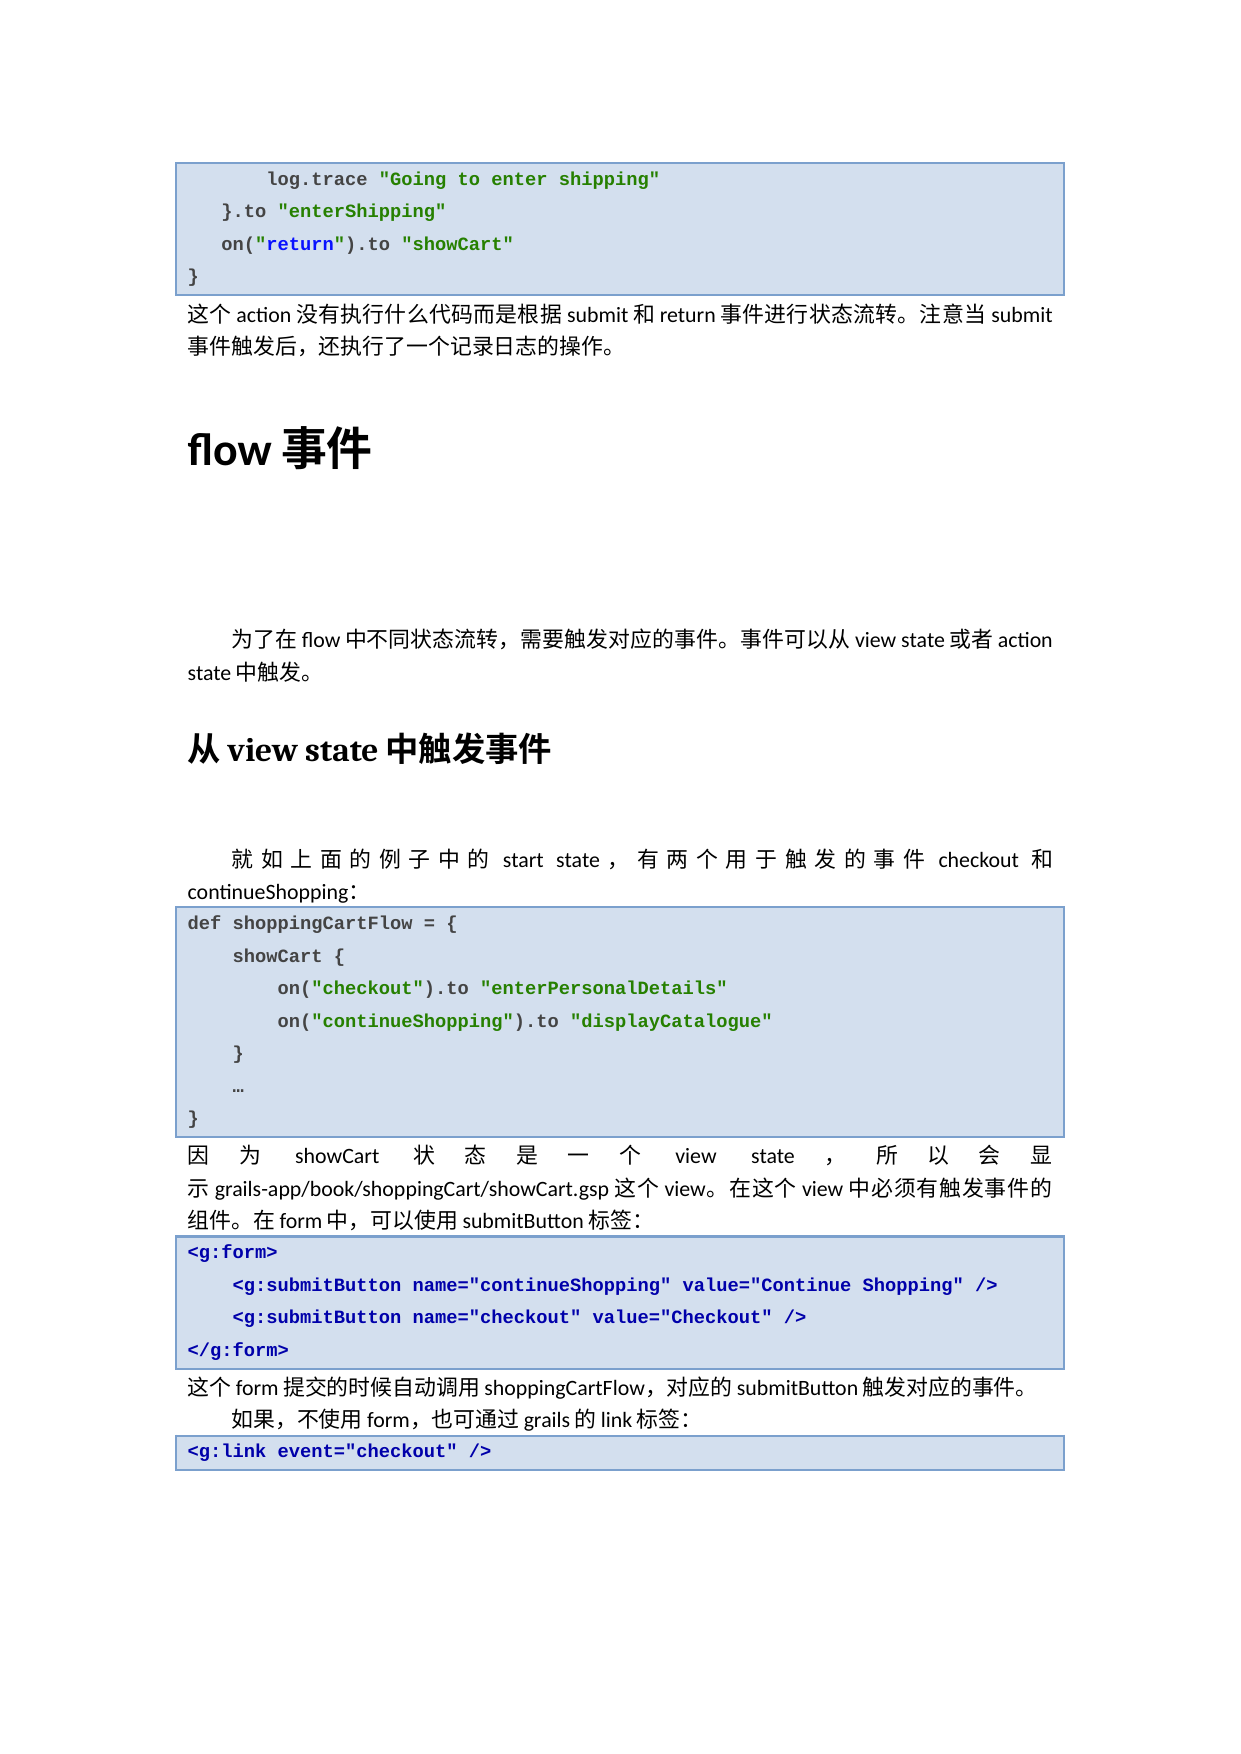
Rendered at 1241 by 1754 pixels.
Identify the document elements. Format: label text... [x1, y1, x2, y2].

text 这个form提交的时候自动调用shoppingCartFlow，对应的submitButton触发对应的事件。 [187, 1370, 1053, 1402]
text 为了在flow中不同状态流转，需要触发对应的事件。事件可以从view state或者action state中触发。 [187, 622, 1053, 687]
text 这个action没有执行什么代码而是根据submit和return事件进行状态流转。注意当submit事件触发后，还执行了一个记录日志的操作。 [187, 296, 1053, 361]
table_header <g:form> <g:submitButton name="continueShopping" value="Continue Shopping" /> <g:submitButton name="checkout" value="Checkout" /> </g:form> [177, 1238, 1063, 1367]
subtitle flow事件 [187, 397, 1053, 494]
text 因为showCart状态是一个view state，所以会显示grails-app/book/shoppingCart/showCart.gsp这个view。在这个view中必须有触发事件的组件。在form中，可以使用submitButton标签： [187, 1138, 1053, 1235]
table_header <g:link event="checkout" /> [177, 1437, 1063, 1469]
table_header def shoppingCartFlow = { showCart { on("checkout").to "enterPersonalDetails" on("continueShopping").to "displayCatalogue" } … } [177, 908, 1063, 1136]
text 就如上面的例子中的start state，有两个用于触发的事件checkout和continueShopping： [187, 841, 1053, 906]
text 如果，不使用form，也可通过grails的link标签： [187, 1402, 1053, 1434]
subtitle 从view state中触发事件 [187, 714, 1053, 779]
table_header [177, 164, 1063, 294]
